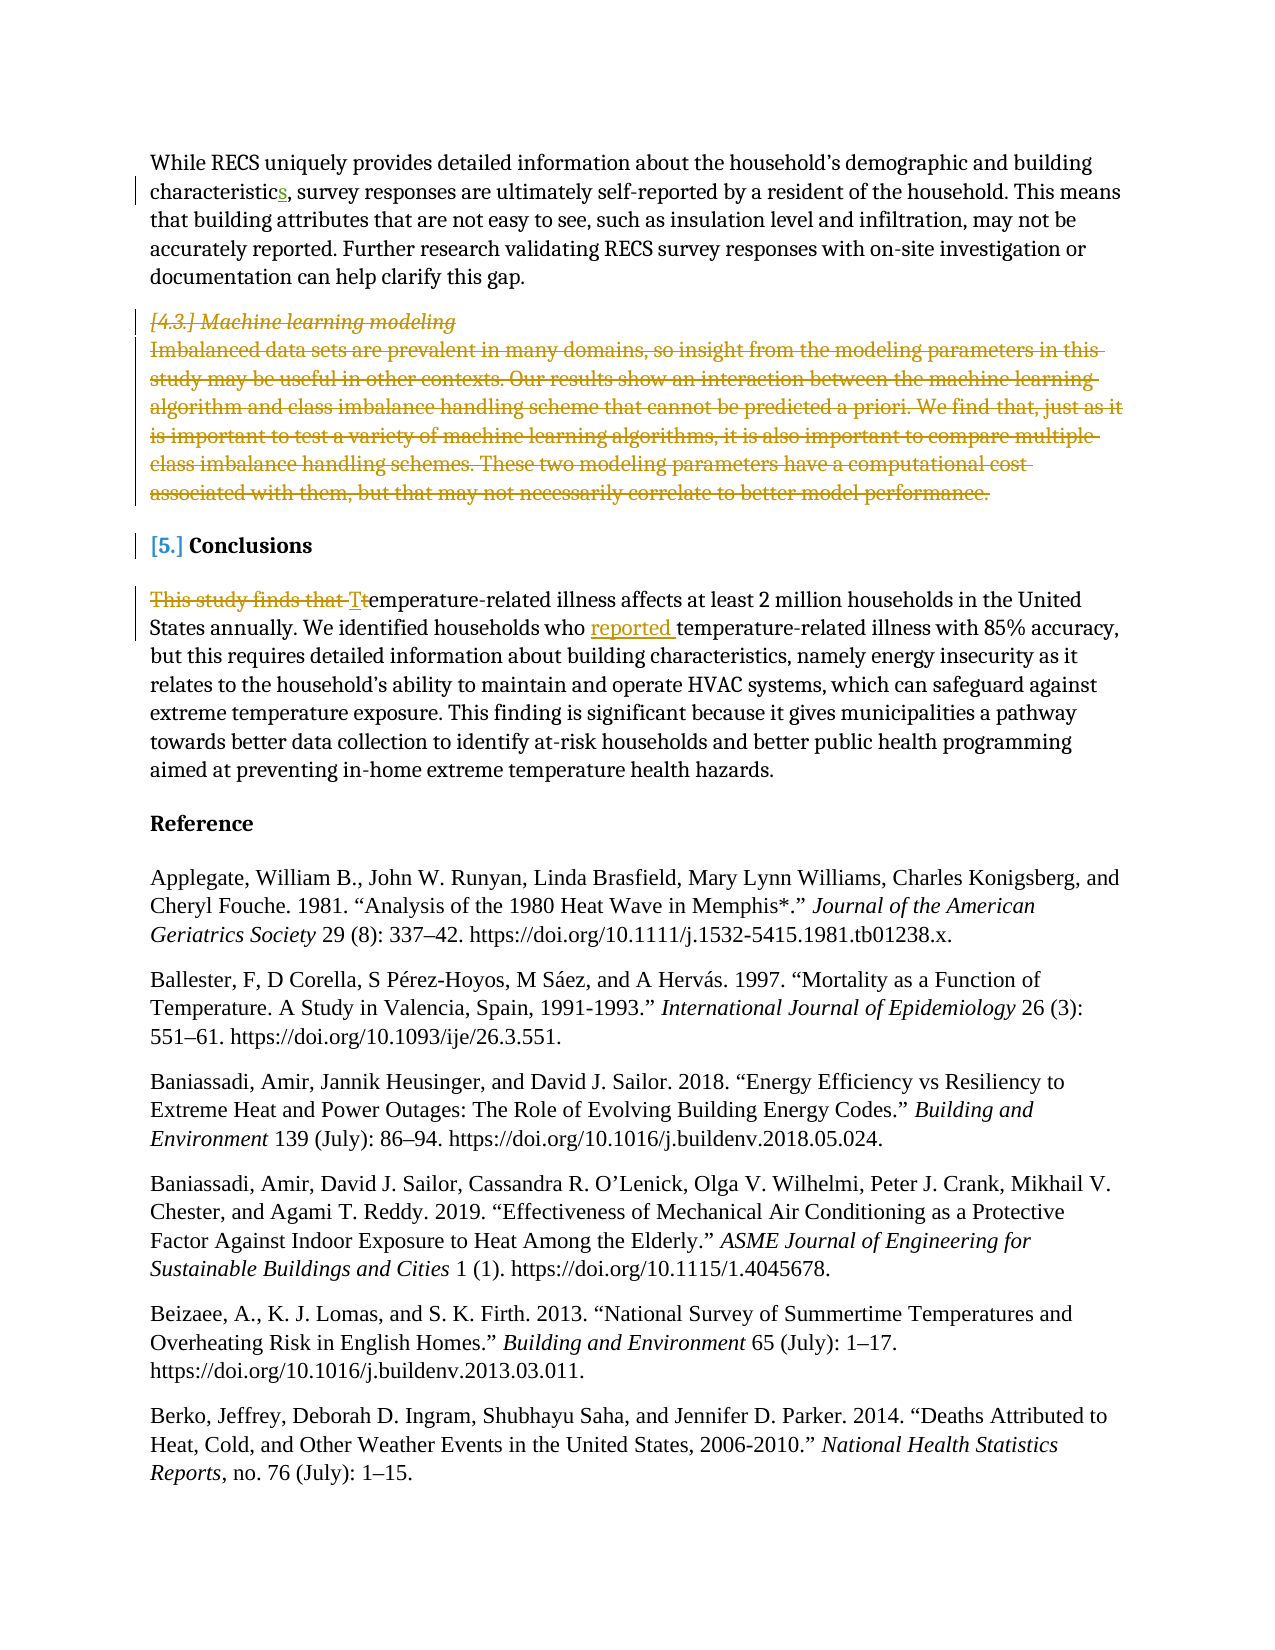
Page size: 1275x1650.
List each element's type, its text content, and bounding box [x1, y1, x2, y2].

text Baniassadi, Amir, Jannik Heusinger, and David J. Sailor. 2018. “Energy Efficiency vs Resiliency to Extreme Heat and Power Outages: The Role of Evolving Building Energy Codes.” Building and Environment 139 (July): 86–94. https://doi.org/10.1016/j.buildenv.2018.05.024. [150, 1068, 1125, 1151]
text Baniassadi, Amir, David J. Sailor, Cassandra R. O’Lenick, Olga V. Wilhelmi, Peter J. Crank, Mikhail V. Chester, and Agami T. Reddy. 2019. “Effectiveness of Mechanical Air Conditioning as a Protective Factor Against Indoor Exposure to Heat Among the Elderly.” ASME Journal of Engineering for Sustainable Buildings and Cities 1 (1). https://doi.org/10.1115/1.4045678. [150, 1170, 1125, 1282]
text emperature-related illness affects at least 2 million households in the United States annually. We identified households who temperature-related illness with 85% accuracy, but this requires detailed information about building characteristics, namely energy insecurity as it relates to the household’s ability to maintain and operate HVAC systems, which can safeguard against extreme temperature exposure. This finding is significant because it gives municipalities a pathway towards better data collection to identify at-risk households and better public health programming aimed at preventing in-home extreme temperature health hazards. [150, 586, 1125, 783]
text Applegate, William B., John W. Runyan, Linda Brasfield, Mary Lynn Williams, Charles Konigsberg, and Cheryl Fouche. 1981. “Analysis of the 1980 Heat Wave in Memphis*.” Journal of the American Geriatrics Society 29 (8): 337–42. https://doi.org/10.1111/j.1532-5415.1981.tb01238.x. [150, 864, 1125, 947]
subtitle Conclusions [150, 533, 1125, 559]
subtitle Reference [150, 810, 1125, 837]
text Ballester, F, D Corella, S Pérez-Hoyos, M Sáez, and A Hervás. 1997. “Mortality as a Function of Temperature. A Study in Valencia, Spain, 1991-1993.” International Journal of Epidemiology 26 (3): 551–61. https://doi.org/10.1093/ije/26.3.551. [150, 966, 1125, 1049]
text Berko, Jeffrey, Deborah D. Ingram, Shubhayu Saha, and Jennifer D. Parker. 2014. “Deaths Attributed to Heat, Cold, and Other Weather Events in the United States, 2006-2010.” National Health Statistics Reports, no. 76 (July): 1–15. [150, 1402, 1125, 1486]
text While RECS uniquely provides detailed information about the household’s demographic and building characteristic, survey responses are ultimately self-reported by a resident of the household. This means that building attributes that are not easy to see, such as insulation level and infiltration, may not be accurately reported. Further research validating RECS survey responses with on-site investigation or documentation can help clarify this gap. [150, 150, 1125, 290]
text Beizaee, A., K. J. Lomas, and S. K. Firth. 2013. “National Survey of Summertime Temperatures and Overheating Risk in English Homes.” Building and Environment 65 (July): 1–17. https://doi.org/10.1016/j.buildenv.2013.03.011. [150, 1300, 1125, 1384]
